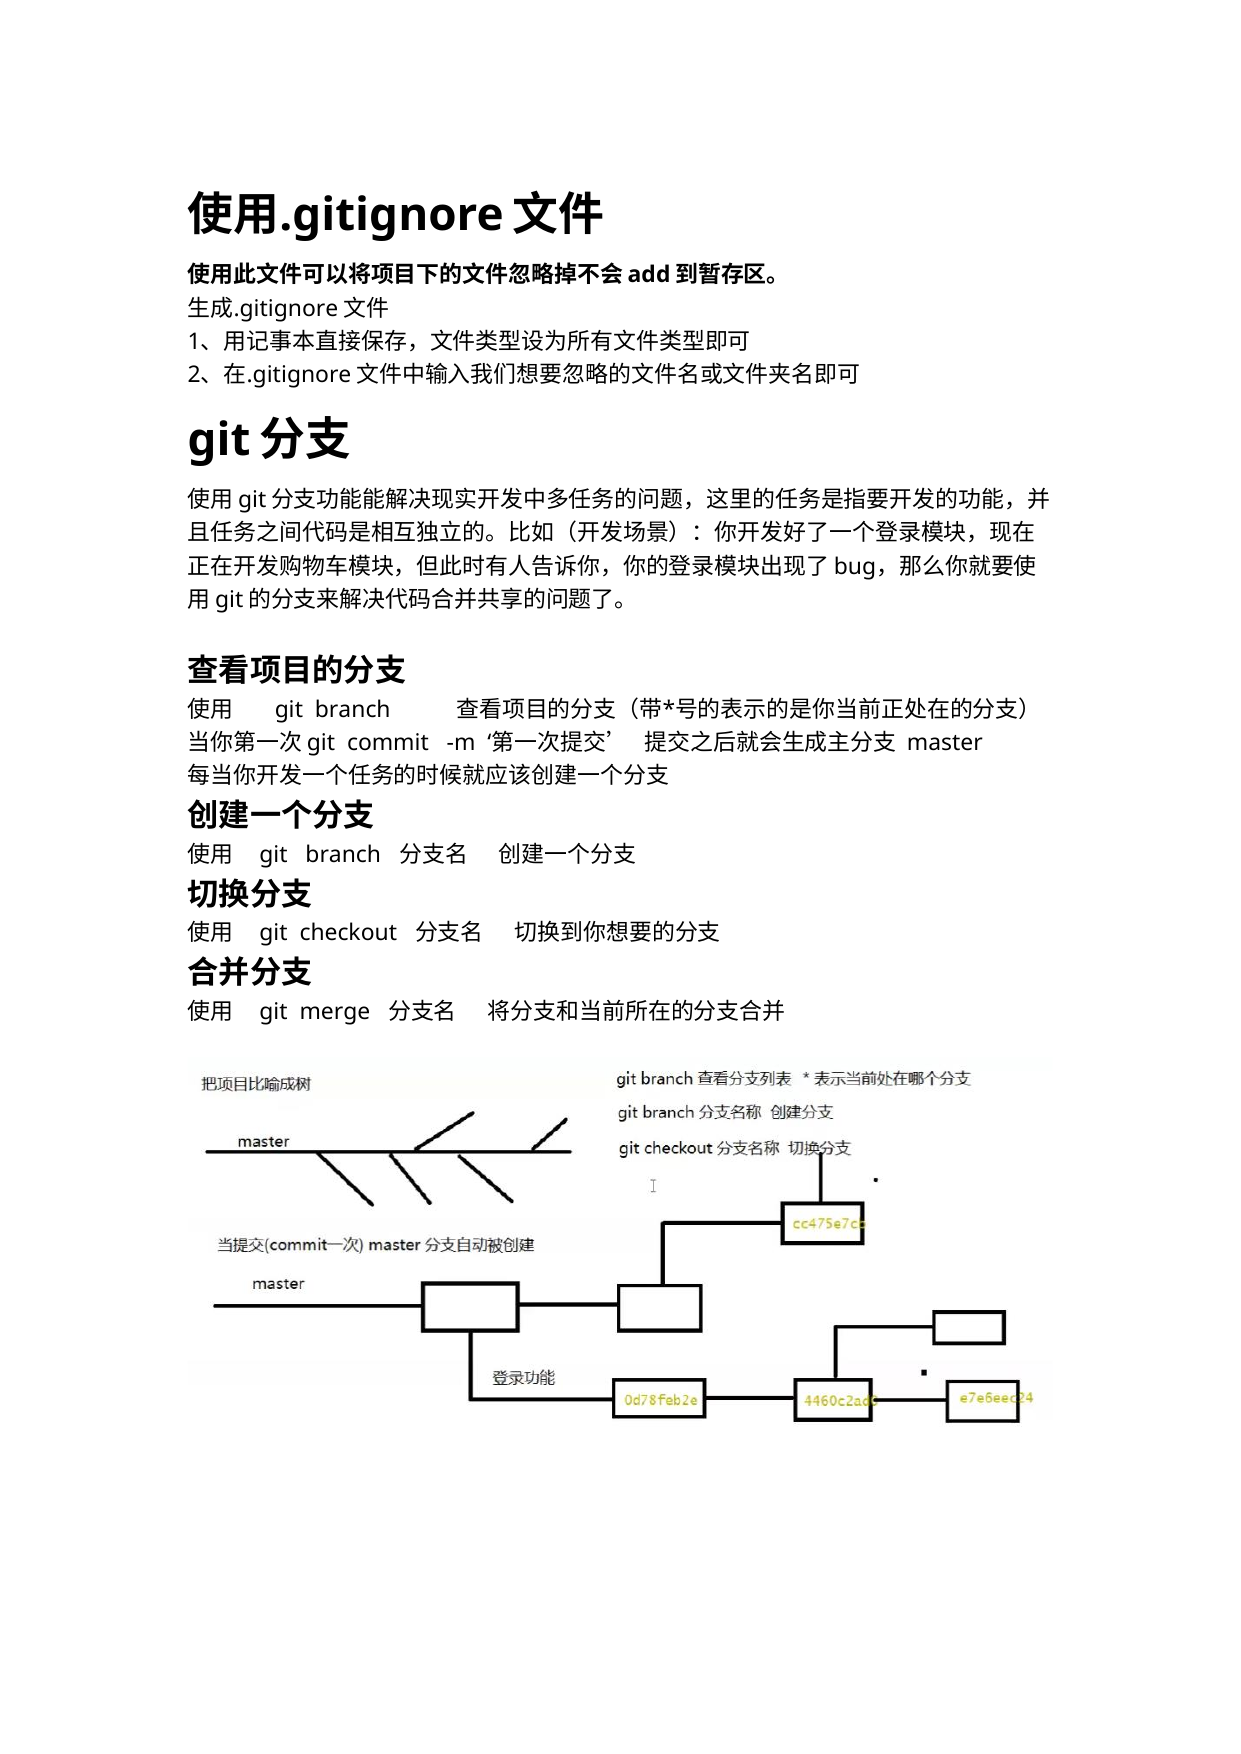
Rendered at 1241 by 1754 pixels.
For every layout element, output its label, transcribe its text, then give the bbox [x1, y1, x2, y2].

text 生成.gitignore文件 [187, 289, 1053, 323]
text 每当你开发一个任务的时候就应该创建一个分支 [187, 757, 1053, 791]
subtitle 使用.gitignore文件 [187, 177, 1053, 243]
text 当你第一次git commit -m ‘第一次提交’ 提交之后就会生成主分支 master [187, 724, 1053, 757]
subtitle 切换分支 [187, 869, 1053, 914]
text 使用此文件可以将项目下的文件忽略掉不会add到暂存区。 [187, 256, 1053, 289]
text 使用 git checkout 分支名 切换到你想要的分支 [187, 914, 1053, 948]
picture [187, 1057, 1053, 1429]
text 2、在.gitignore文件中输入我们想要忽略的文件名或文件夹名即可 [187, 356, 1053, 389]
text 使用 git branch 分支名 创建一个分支 [187, 836, 1053, 869]
subtitle 合并分支 [187, 948, 1053, 993]
subtitle 查看项目的分支 [187, 645, 1053, 691]
text 使用 git branch 查看项目的分支（带*号的表示的是你当前正处在的分支） [187, 691, 1053, 724]
text 使用 git merge 分支名 将分支和当前所在的分支合并 [187, 993, 1053, 1026]
text 1、用记事本直接保存，文件类型设为所有文件类型即可 [187, 323, 1053, 356]
subtitle git分支 [187, 402, 1053, 468]
subtitle 创建一个分支 [187, 791, 1053, 836]
text 使用git分支功能能解决现实开发中多任务的问题，这里的任务是指要开发的功能，并且任务之间代码是相互独立的。比如（开发场景）：你开发好了一个登录模块，现在正在开发购物车模块，但此时有人告诉你，你的登录模块出现了bug，那么你就要使用git的分支来解决代码合并共享的问题了。 [187, 481, 1053, 614]
